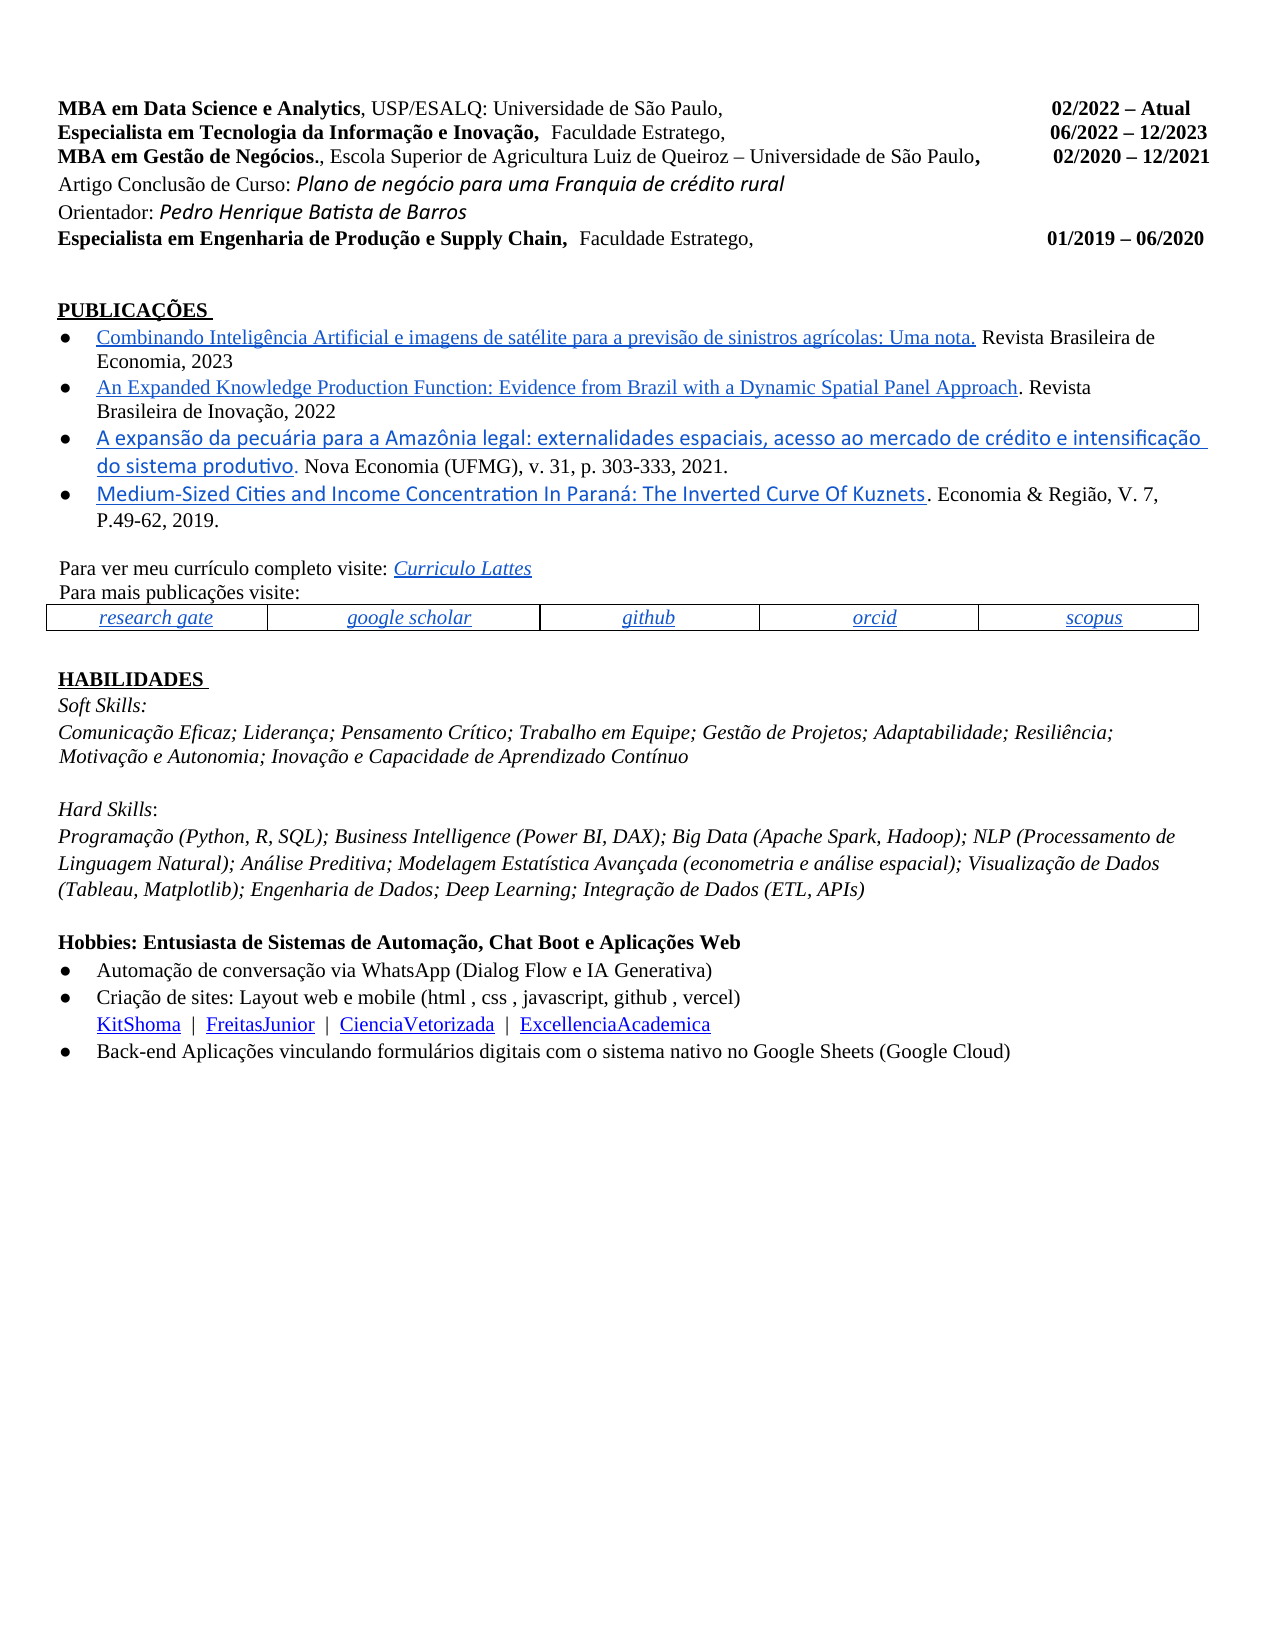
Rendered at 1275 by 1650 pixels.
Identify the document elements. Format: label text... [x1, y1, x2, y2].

table_header scopus [979, 605, 1198, 630]
list Criação de sites: Layout web e mobile (html , css , javascript, github , vercel) [59, 984, 1208, 1010]
table_header github [541, 605, 759, 630]
list An Expanded Knowledge Production Function: Evidence from Brazil with a Dynamic Spatial Panel Approach. Revista Brasileira de Inovação, 2022 [59, 374, 1162, 423]
text MBA em Gestão de Negócios., Escola Superior de Agricultura Luiz de Queiroz – Universidade de São Paulo, 02/2020 – 12/2021 [57, 144, 1212, 168]
text Artigo Conclusão de Curso: Plano de negócio para uma Franquia de crédito rural [58, 169, 1208, 197]
text Comunicação Eficaz; Liderança; Pensamento Crítico; Trabalho em Equipe; Gestão de Projetos; Adaptabilidade; Resiliência; Motivação e Autonomia; Inovação e Capacidade de Aprendizado Contínuo [58, 720, 1197, 768]
text Programação (Python, R, SQL); Business Intelligence (Power BI, DAX); Big Data (Apache Spark, Hadoop); NLP (Processamento de Linguagem Natural); Análise Preditiva; Modelagem Estatística Avançada (econometria e análise espacial); Visualização de Dados (Tableau, Matplotlib); Engenharia de Dados; Deep Learning; Integração de Dados (ETL, APIs) [58, 824, 1197, 901]
list Back-end Aplicações vinculando formulários digitais com o sistema nativo no Google Sheets (Google Cloud) [59, 1038, 1208, 1064]
text Para ver meu currículo completo visite: Curriculo Lattes [59, 556, 1208, 580]
list Combinando Inteligência Artificial e imagens de satélite para a previsão de sinistros agrícolas: Uma nota. Revista Brasileira de Economia, 2023 [59, 324, 1208, 373]
table_header research gate [47, 605, 267, 630]
list Medium-Sized Cities and Income Concentration In Paraná: The Inverted Curve Of Kuznets. Economia & Região, V. 7, P.49-62, 2019. [59, 479, 1208, 532]
text Especialista em Tecnologia da Informação e Inovação, Faculdade Estratego, 06/2022 – 12/2023 [57, 120, 1208, 144]
list Automação de conversação via WhatsApp (Dialog Flow e IA Generativa) [59, 957, 1208, 982]
table_header google scholar [268, 605, 539, 630]
table_header orcid [760, 605, 978, 630]
text PUBLICAÇÕES [57, 298, 1208, 322]
text Orientador: Pedro Henrique Batista de Barros [58, 197, 1208, 225]
text Hard Skills: [58, 797, 1197, 821]
text MBA em Data Science e Analytics, USP/ESALQ: Universidade de São Paulo, 02/2022 – Atual [58, 96, 1208, 120]
text Hobbies: Entusiasta de Sistemas de Automação, Chat Boot e Aplicações Web [58, 930, 1197, 954]
text Soft Skills: [58, 693, 1197, 717]
text KitShoma | FreitasJunior | CienciaVetorizada | ExcellenciaAcademica [96, 1012, 1208, 1036]
text Especialista em Engenharia de Produção e Supply Chain, Faculdade Estratego, 01/2019 – 06/2020 [57, 225, 1208, 249]
list A expansão da pecuária para a Amazônia legal: externalidades espaciais, acesso ao mercado de crédito e intensificação do sistema produtivo. Nova Economia (UFMG), v. 31, p. 303-333, 2021. [59, 423, 1208, 479]
text Para mais publicações visite: [59, 580, 1208, 604]
text HABILIDADES [58, 667, 1208, 691]
